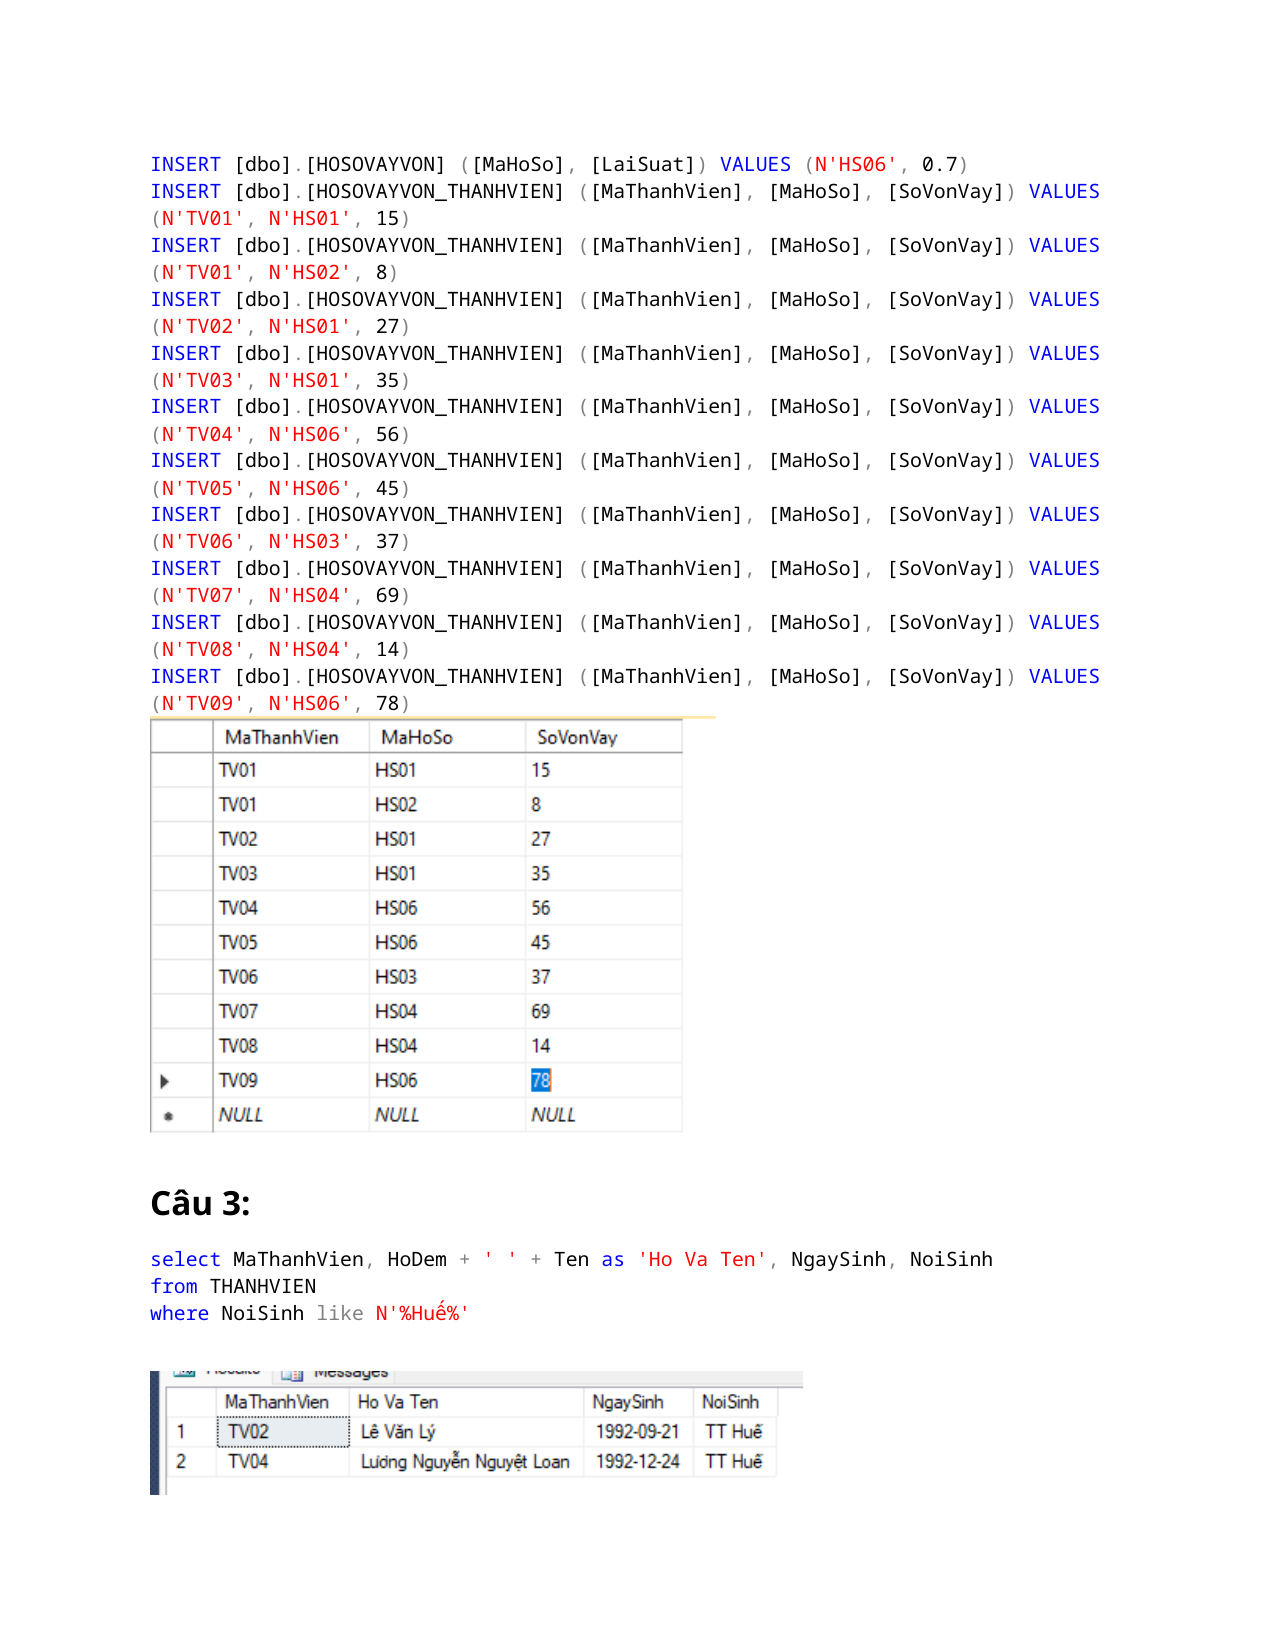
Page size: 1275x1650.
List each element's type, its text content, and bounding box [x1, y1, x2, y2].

text INSERT [dbo].[HOSOVAYVON_THANHVIEN] ([MaThanhVien], [MaHoSo], [SoVonVay]) VALUES (N'TV01', N'HS02', 8) [150, 231, 1125, 285]
text where NoiSinh like N'%Huế%' [150, 1299, 1125, 1326]
text INSERT [dbo].[HOSOVAYVON_THANHVIEN] ([MaThanhVien], [MaHoSo], [SoVonVay]) VALUES (N'TV08', N'HS04', 14) [150, 609, 1125, 663]
picture [150, 716, 716, 1161]
text INSERT [dbo].[HOSOVAYVON_THANHVIEN] ([MaThanhVien], [MaHoSo], [SoVonVay]) VALUES (N'TV02', N'HS01', 27) [150, 285, 1125, 339]
text INSERT [dbo].[HOSOVAYVON_THANHVIEN] ([MaThanhVien], [MaHoSo], [SoVonVay]) VALUES (N'TV01', N'HS01', 15) [150, 177, 1125, 231]
text from THANHVIEN [150, 1272, 1125, 1299]
text Câu 3: [150, 1179, 1125, 1225]
text INSERT [dbo].[HOSOVAYVON_THANHVIEN] ([MaThanhVien], [MaHoSo], [SoVonVay]) VALUES (N'TV07', N'HS04', 69) [150, 555, 1125, 609]
text INSERT [dbo].[HOSOVAYVON] ([MaHoSo], [LaiSuat]) VALUES (N'HS06', 0.7) [150, 150, 1125, 177]
text INSERT [dbo].[HOSOVAYVON_THANHVIEN] ([MaThanhVien], [MaHoSo], [SoVonVay]) VALUES (N'TV09', N'HS06', 78) [150, 663, 1125, 717]
text INSERT [dbo].[HOSOVAYVON_THANHVIEN] ([MaThanhVien], [MaHoSo], [SoVonVay]) VALUES (N'TV03', N'HS01', 35) [150, 339, 1125, 393]
text select MaThanhVien, HoDem + ' ' + Ten as 'Ho Va Ten', NgaySinh, NoiSinh [150, 1245, 1125, 1272]
text INSERT [dbo].[HOSOVAYVON_THANHVIEN] ([MaThanhVien], [MaHoSo], [SoVonVay]) VALUES (N'TV06', N'HS03', 37) [150, 501, 1125, 555]
text INSERT [dbo].[HOSOVAYVON_THANHVIEN] ([MaThanhVien], [MaHoSo], [SoVonVay]) VALUES (N'TV05', N'HS06', 45) [150, 447, 1125, 501]
picture [150, 1371, 804, 1495]
text INSERT [dbo].[HOSOVAYVON_THANHVIEN] ([MaThanhVien], [MaHoSo], [SoVonVay]) VALUES (N'TV04', N'HS06', 56) [150, 393, 1125, 447]
